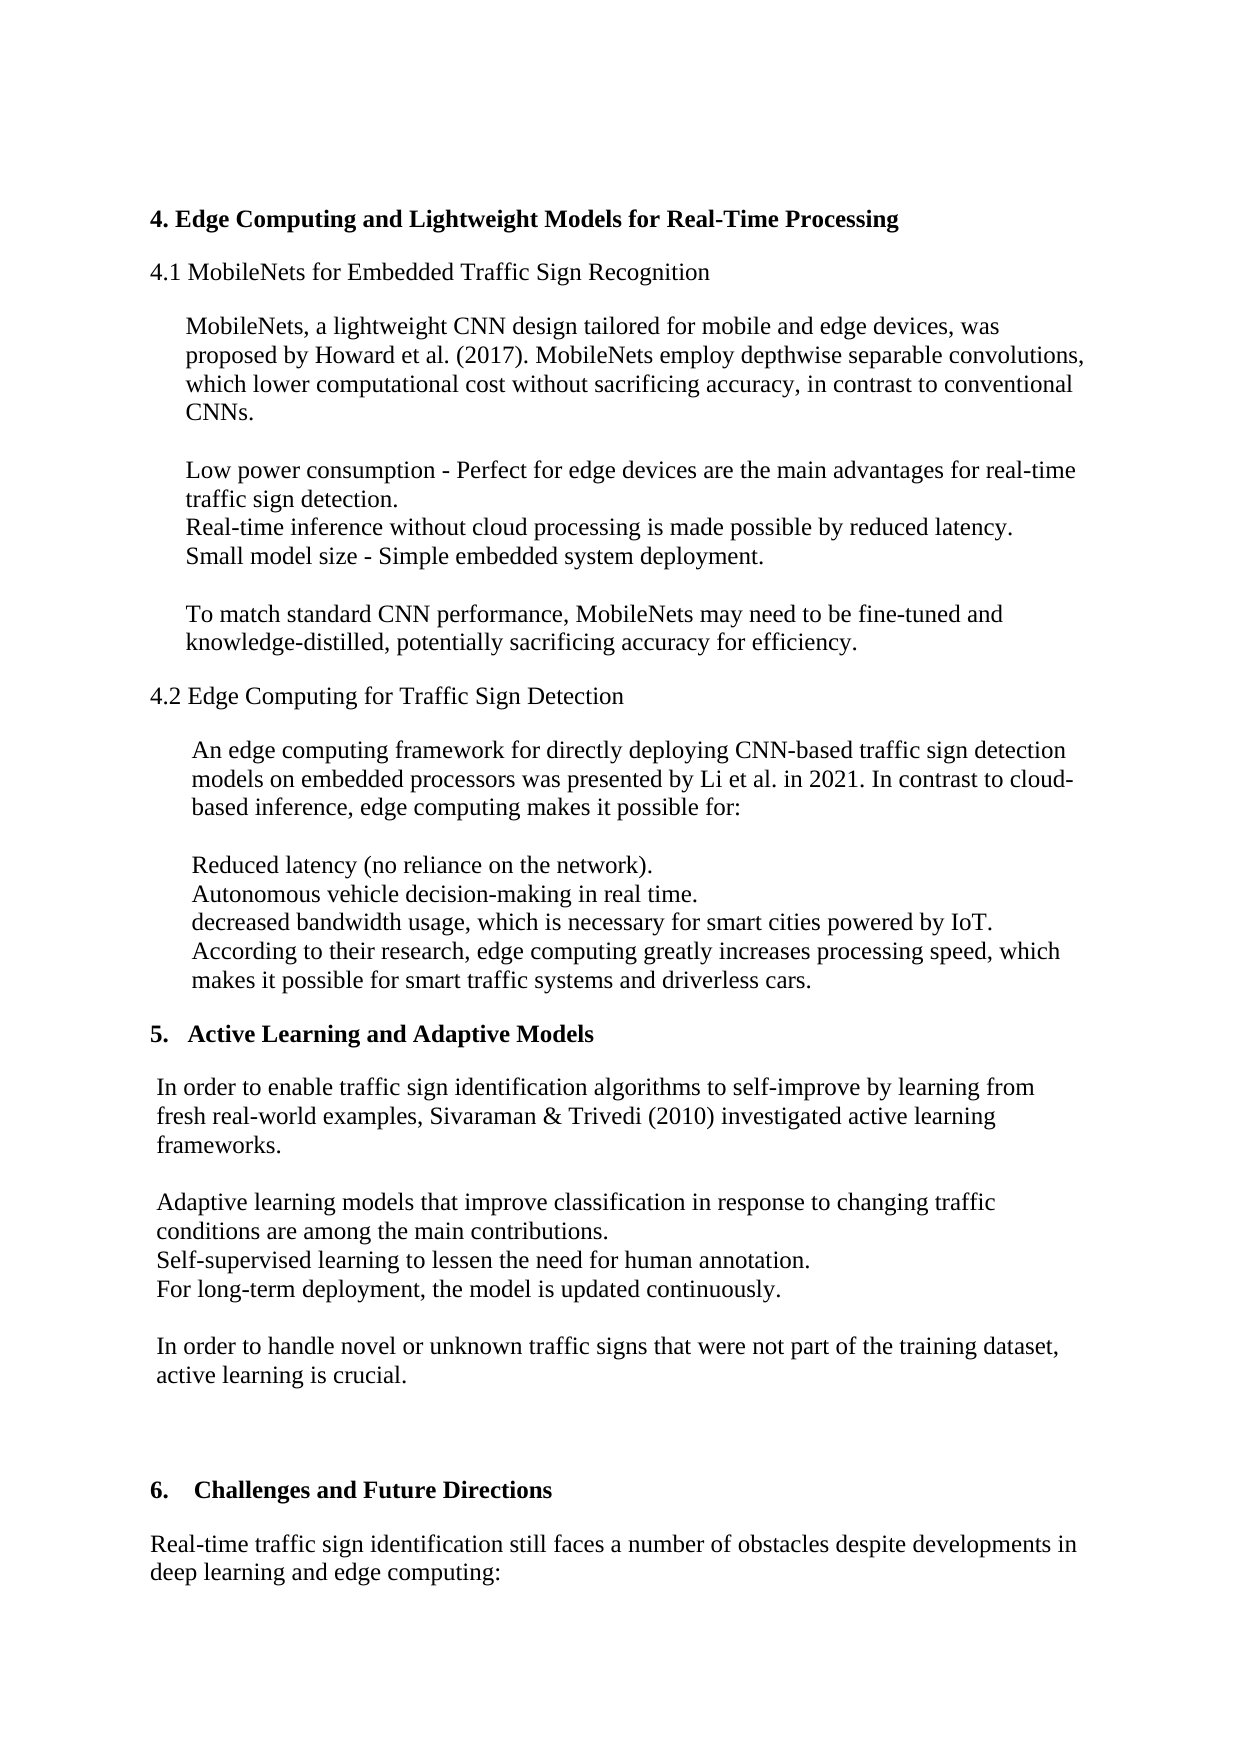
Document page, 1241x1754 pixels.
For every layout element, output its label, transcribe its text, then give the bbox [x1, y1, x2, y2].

text 4.2 Edge Computing for Traffic Sign Detection [150, 792, 1090, 821]
text In order to improve model robustness, their research highlighted the significance of data augmentation and adversarial training. [225, 150, 1090, 236]
list Active Learning and Adaptive Models [150, 1129, 1090, 1158]
text 4. Edge Computing and Lightweight Models for Real-Time Processing [150, 314, 1090, 343]
text MobileNets, a lightweight CNN design tailored for mobile and edge devices, was proposed by Howard et al. (2017). MobileNets employ depthwise separable convolutions, which lower computational cost without sacrificing accuracy, in contrast to conventional CNNs. Low power consumption - Perfect for edge devices are the main advantages for real-time traffic sign detection. Real-time inference without cloud processing is made possible by reduced latency. Small model size - Simple embedded system deployment. To match standard CNN performance, MobileNets may need to be fine-tuned and knowledge-distilled, potentially sacrificing accuracy for efficiency. [185, 422, 1090, 767]
text An edge computing framework for directly deploying CNN-based traffic sign detection models on embedded processors was presented by Li et al. in 2021. In contrast to cloud-based inference, edge computing makes it possible for: Reduced latency (no reliance on the network). Autonomous vehicle decision-making in real time. decreased bandwidth usage, which is necessary for smart cities powered by IoT. According to their research, edge computing greatly increases processing speed, which makes it possible for smart traffic systems and driverless cars. [191, 846, 1090, 1104]
text 4.1 MobileNets for Embedded Traffic Sign Recognition [150, 368, 1090, 397]
text In order to enable traffic sign identification algorithms to self-improve by learning from fresh real-world examples, Sivaraman & Trivedi (2010) investigated active learning frameworks. Adaptive learning models that improve classification in response to changing traffic conditions are among the main contributions. Self-supervised learning to lessen the need for human annotation. For long-term deployment, the model is updated continuously. In order to handle novel or unknown traffic signs that were not part of the training dataset, active learning is crucial. [156, 1183, 1090, 1499]
